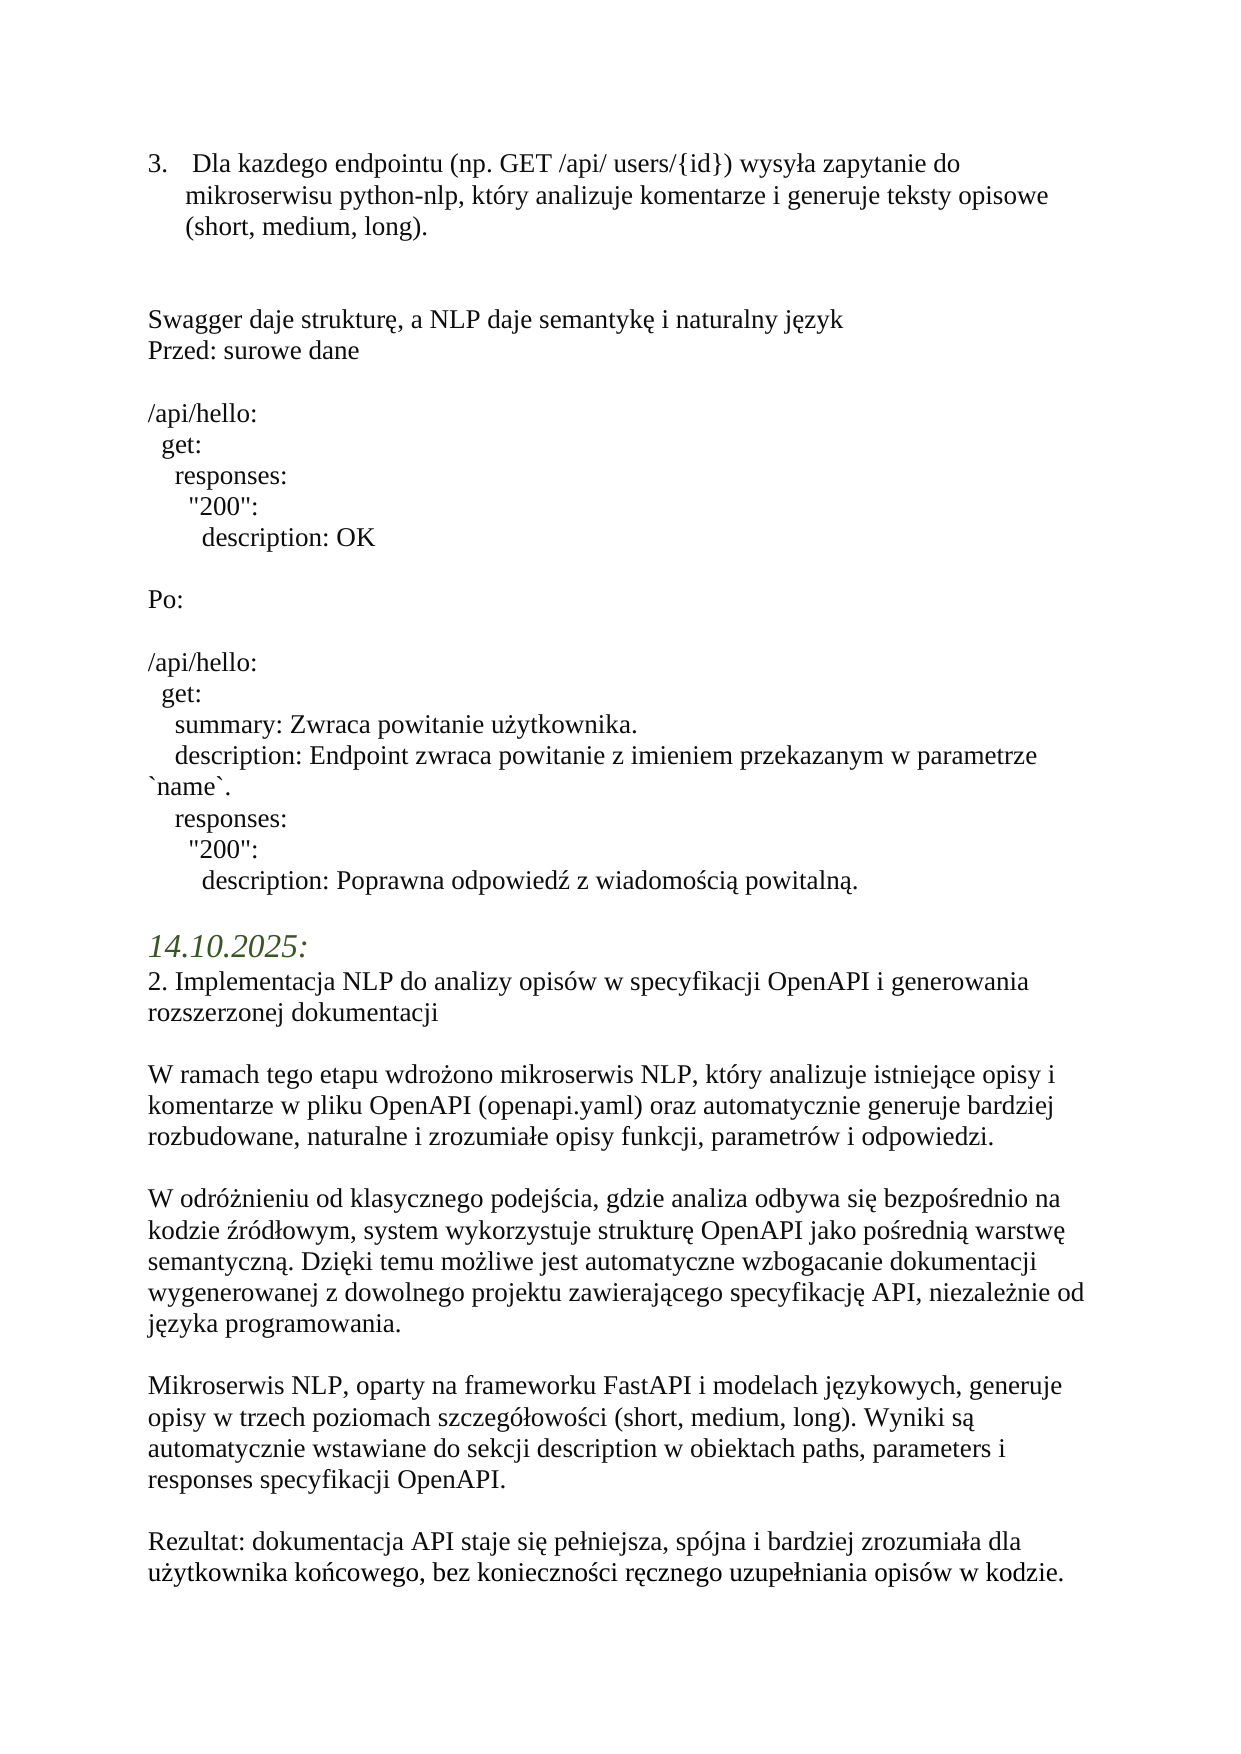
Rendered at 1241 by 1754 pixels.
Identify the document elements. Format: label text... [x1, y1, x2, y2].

text Po: [148, 584, 1093, 615]
list Dla kazdego endpointu (np. GET /api/ users/{id}) wysyła zapytanie do mikroserwisu python-nlp, który analizuje komentarze i generuje teksty opisowe (short, medium, long). [148, 148, 1093, 241]
text Przed: surowe dane [148, 334, 1093, 366]
text W ramach tego etapu wdrożono mikroserwis NLP, który analizuje istniejące opisy i komentarze w pliku OpenAPI (openapi.yaml) oraz automatycznie generuje bardziej rozbudowane, naturalne i zrozumiałe opisy funkcji, parametrów i odpowiedzi. [148, 1058, 1093, 1151]
text description: Endpoint zwraca powitanie z imieniem przekazanym w parametrze `name`. [148, 739, 1093, 802]
text W odróżnieniu od klasycznego podejścia, gdzie analiza odbywa się bezpośrednio na kodzie źródłowym, system wykorzystuje strukturę OpenAPI jako pośrednią warstwę semantyczną. Dzięki temu możliwe jest automatyczne wzbogacanie dokumentacji wygenerowanej z dowolnego projektu zawierającego specyfikację API, niezależnie od języka programowania. [148, 1183, 1093, 1338]
text responses: [148, 802, 1093, 833]
text 2. Implementacja NLP do analizy opisów w specyfikacji OpenAPI i generowania rozszerzonej dokumentacji [148, 964, 1093, 1027]
text description: OK [148, 521, 1093, 552]
text /api/hello: [148, 397, 1093, 428]
text summary: Zwraca powitanie użytkownika. [148, 708, 1093, 739]
text Swagger daje strukturę, a NLP daje semantykę i naturalny język [148, 303, 1093, 334]
text Rezultat: dokumentacja API staje się pełniejsza, spójna i bardziej zrozumiała dla użytkownika końcowego, bez konieczności ręcznego uzupełniania opisów w kodzie. [148, 1525, 1093, 1587]
text responses: [148, 459, 1093, 490]
text get: [148, 428, 1093, 459]
text 14.10.2025: [148, 926, 1093, 964]
text "200": [148, 490, 1093, 521]
text description: Poprawna odpowiedź z wiadomością powitalną. [148, 864, 1093, 895]
text get: [148, 677, 1093, 708]
text /api/hello: [148, 646, 1093, 677]
text Mikroserwis NLP, oparty na frameworku FastAPI i modelach językowych, generuje opisy w trzech poziomach szczegółowości (short, medium, long). Wyniki są automatycznie wstawiane do sekcji description w obiektach paths, parameters i responses specyfikacji OpenAPI. [148, 1369, 1093, 1494]
text "200": [148, 833, 1093, 864]
